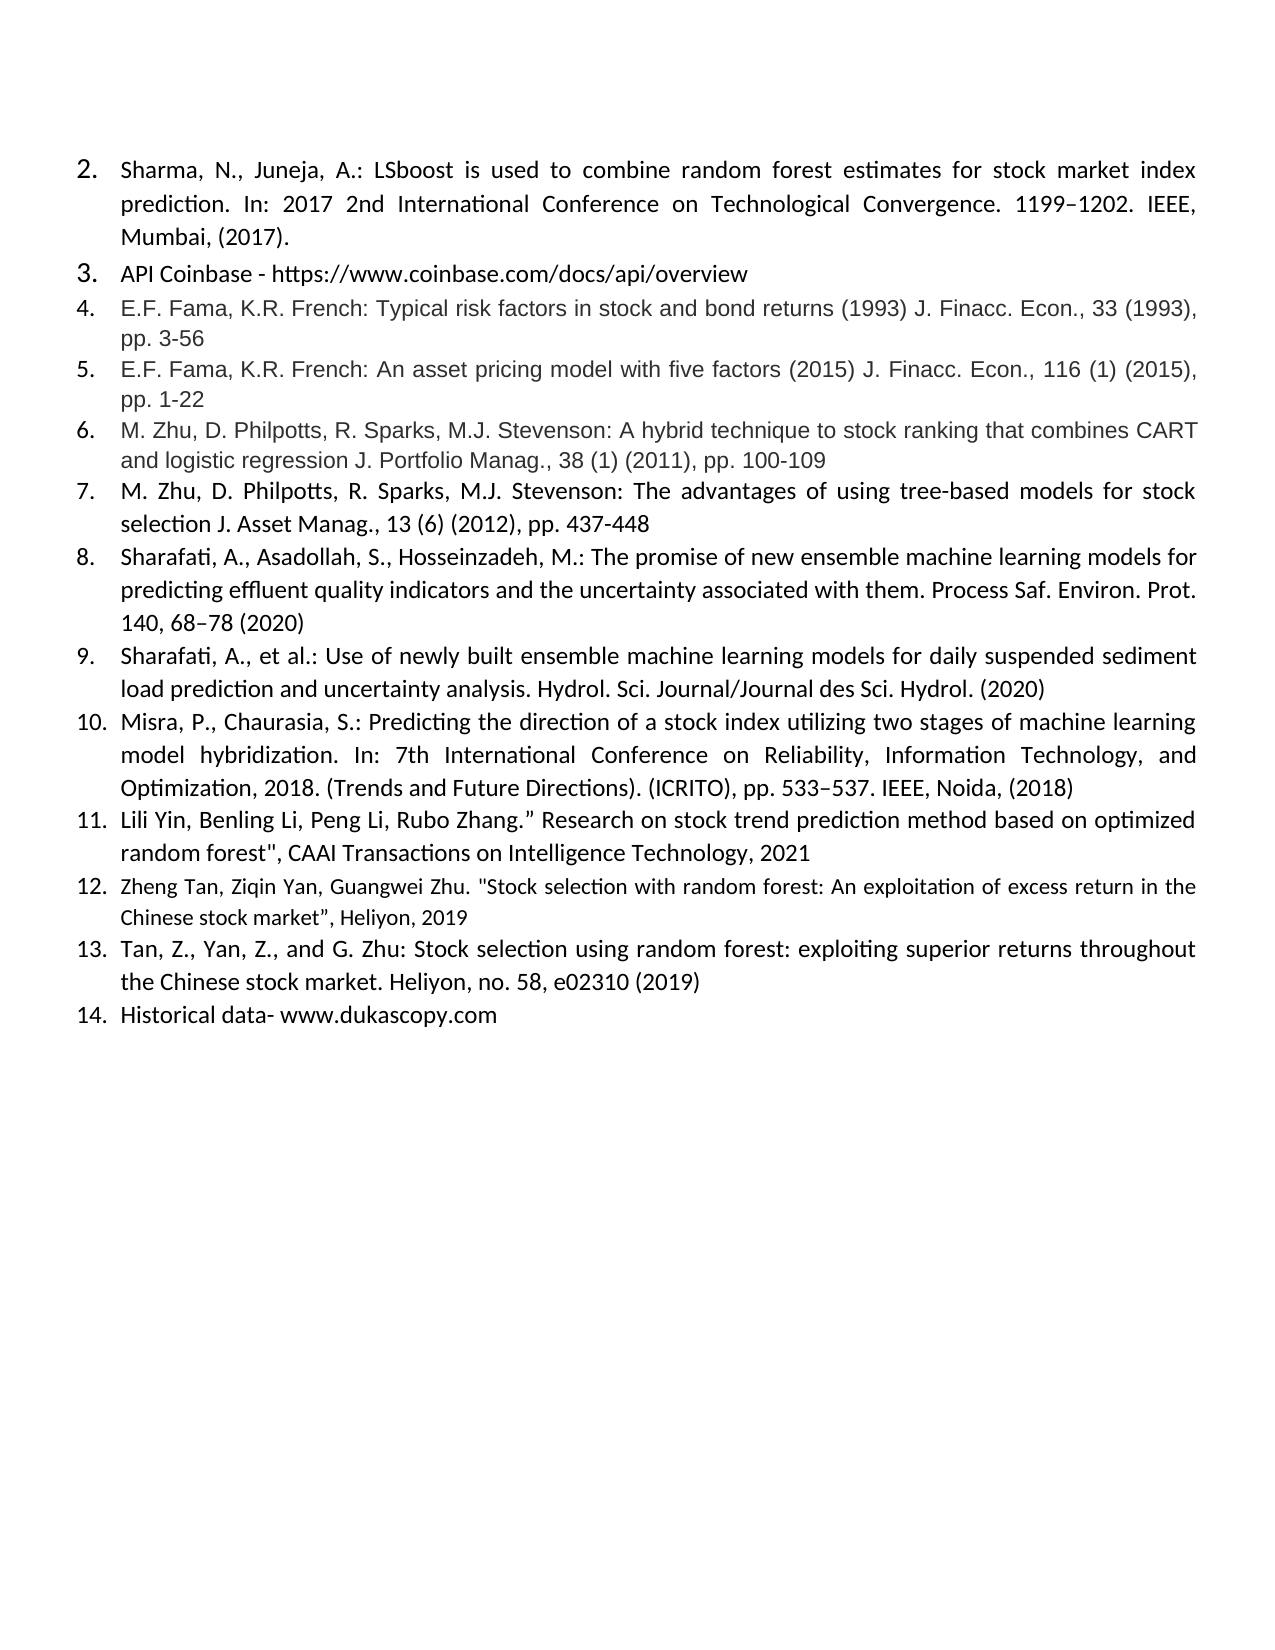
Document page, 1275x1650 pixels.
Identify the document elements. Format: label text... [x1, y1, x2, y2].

list M. Zhu, D. Philpotts, R. Sparks, M.J. Stevenson: The advantages of using tree-based models for stock selection J. Asset Manag., 13 (6) (2012), pp. 437-448 [76, 475, 1198, 539]
list Sharafati, A., et al.: Use of newly built ensemble machine learning models for daily suspended sediment load prediction and uncertainty analysis. Hydrol. Sci. Journal/Journal des Sci. Hydrol. (2020) [76, 640, 1198, 703]
list Tan, Z., Yan, Z., and G. Zhu: Stock selection using random forest: exploiting superior returns throughout the Chinese stock market. Heliyon, no. 58, e02310 (2019) [76, 933, 1198, 997]
list M. Zhu, D. Philpotts, R. Sparks, M.J. Stevenson: A hybrid technique to stock ranking that combines CART and logistic regression J. Portfolio Manag., 38 (1) (2011), pp. 100-109 [76, 414, 1198, 473]
list E.F. Fama, K.R. French: Typical risk factors in stock and bond returns (1993) J. Finacc. Econ., 33 (1993), pp. 3-56 [76, 292, 1198, 351]
list Misra, P., Chaurasia, S.: Predicting the direction of a stock index utilizing two stages of machine learning model hybridization. In: 7th International Conference on Reliability, Information Technology, and Optimization, 2018. (Trends and Future Directions). (ICRITO), pp. 533–537. IEEE, Noida, (2018) [76, 706, 1198, 802]
list Zheng Tan, Ziqin Yan, Guangwei Zhu. "Stock selection with random forest: An exploitation of excess return in the Chinese stock market”, Heliyon, 2019 [76, 870, 1198, 931]
list Historical data- www.dukascopy.com [76, 999, 1198, 1030]
list Lili Yin, Benling Li, Peng Li, Rubo Zhang.” Research on stock trend prediction method based on optimized random forest", CAAI Transactions on Intelligence Technology, 2021 [76, 804, 1198, 868]
list Sharma, N., Juneja, A.: LSboost is used to combine random forest estimates for stock market index prediction. In: 2017 2nd International Conference on Technological Convergence. 1199–1202. IEEE, Mumbai, (2017). [76, 150, 1198, 251]
list Sharafati, A., Asadollah, S., Hosseinzadeh, M.: The promise of new ensemble machine learning models for predicting effluent quality indicators and the uncertainty associated with them. Process Saf. Environ. Prot. 140, 68–78 (2020) [76, 541, 1198, 638]
list E.F. Fama, K.R. French: An asset pricing model with five factors (2015) J. Finacc. Econ., 116 (1) (2015), pp. 1-22 [76, 353, 1198, 412]
list API Coinbase - https://www.coinbase.com/docs/api/overview [76, 254, 1198, 289]
